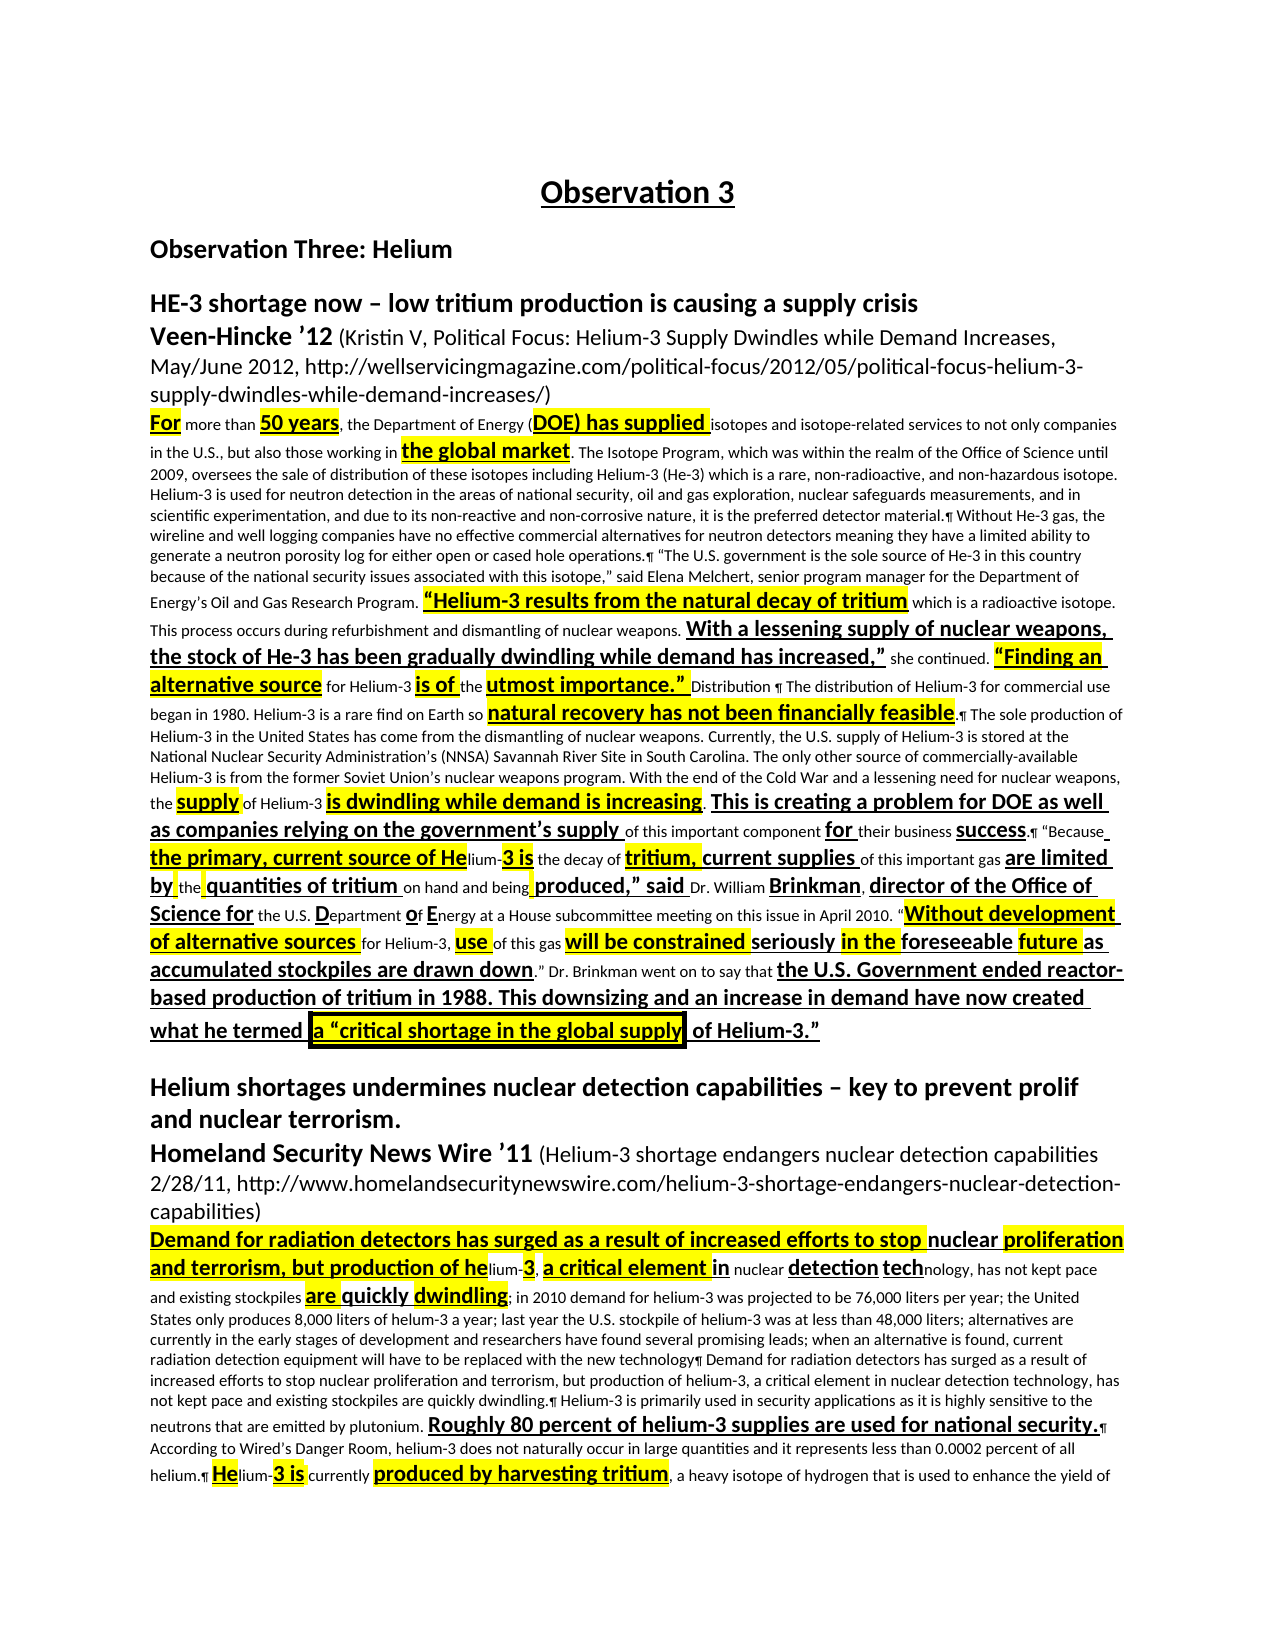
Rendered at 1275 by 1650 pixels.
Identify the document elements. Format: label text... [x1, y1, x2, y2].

subtitle Observation Three: Helium [150, 232, 1125, 265]
text Homeland Security News Wire ’11 (Helium-3 shortage endangers nuclear detection capabilities [150, 1136, 1125, 1169]
text For more than 50 years, the Department of Energy (DOE) has supplied isotopes and isotope-related services to not only companies in the U.S., but also those working in the global market. The Isotope Program, which was within the realm of the Office of Science until 2009, oversees the sale of distribution of these isotopes including Helium-3 (He-3) which is a rare, non-radioactive, and non-hazardous isotope. Helium-3 is used for neutron detection in the areas of national security, oil and gas exploration, nuclear safeguards measurements, and in scientific experimentation, and due to its non-reactive and non-corrosive nature, it is the preferred detector material.¶ Without He-3 gas, the wireline and well logging companies have no effective commercial alternatives for neutron detectors meaning they have a limited ability to generate a neutron porosity log for either open or cased hole operations.¶ “The U.S. government is the sole source of He-3 in this country because of the national security issues associated with this isotope,” said Elena Melchert, senior program manager for the Department of Energy’s Oil and Gas Research Program. “Helium-3 results from the natural decay of tritium which is a radioactive isotope. This process occurs during refurbishment and dismantling of nuclear weapons. With a lessening supply of nuclear weapons, the stock of He-3 has been gradually dwindling while demand has increased,” she continued. “Finding an alternative source for Helium-3 is of the utmost importance.” Distribution ¶ The distribution of Helium-3 for commercial use began in 1980. Helium-3 is a rare find on Earth so natural recovery has not been financially feasible.¶ The sole production of Helium-3 in the United States has come from the dismantling of nuclear weapons. Currently, the U.S. supply of Helium-3 is stored at the National Nuclear Security Administration’s (NNSA) Savannah River Site in South Carolina. The only other source of commercially-available Helium-3 is from the former Soviet Union’s nuclear weapons program. With the end of the Cold War and a lessening need for nuclear weapons, the supply of Helium-3 is dwindling while demand is increasing. This is creating a problem for DOE as well as companies relying on the government’s supply of this important component for their business success.¶ “Because the primary, current source of Helium-3 is the decay of tritium, current supplies of this important gas are limited by the quantities of tritium on hand and being produced,” said Dr. William Brinkman, director of the Office of Science for the U.S. Department of Energy at a House subcommittee meeting on this issue in April 2010. “Without development of alternative sources for Helium-3, use of this gas will be constrained seriously in the foreseeable future as accumulated stockpiles are drawn down.” Dr. Brinkman went on to say that the U.S. Government ended reactor-based production of tritium in 1988. This downsizing and an increase in demand have now created what he termed a “critical shortage in the global supply of Helium-3.” [150, 408, 1125, 1049]
text Helium shortages undermines nuclear detection capabilities – key to prevent prolif and nuclear terrorism. [150, 1070, 1125, 1136]
subtitle Observation 3 [150, 171, 1125, 212]
text 2/28/11, http://www.homelandsecuritynewswire.com/helium-3-shortage-endangers-nuclear-detection-capabilities) [150, 1169, 1125, 1225]
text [150, 1225, 1125, 1487]
text Veen-Hincke ’12 (Kristin V, Political Focus: Helium-3 Supply Dwindles while Demand Increases, May/June 2012, http://wellservicingmagazine.com/political-focus/2012/05/political-focus-helium-3-supply-dwindles-while-demand-increases/) [150, 319, 1125, 408]
text HE-3 shortage now – low tritium production is causing a supply crisis [150, 286, 1125, 319]
